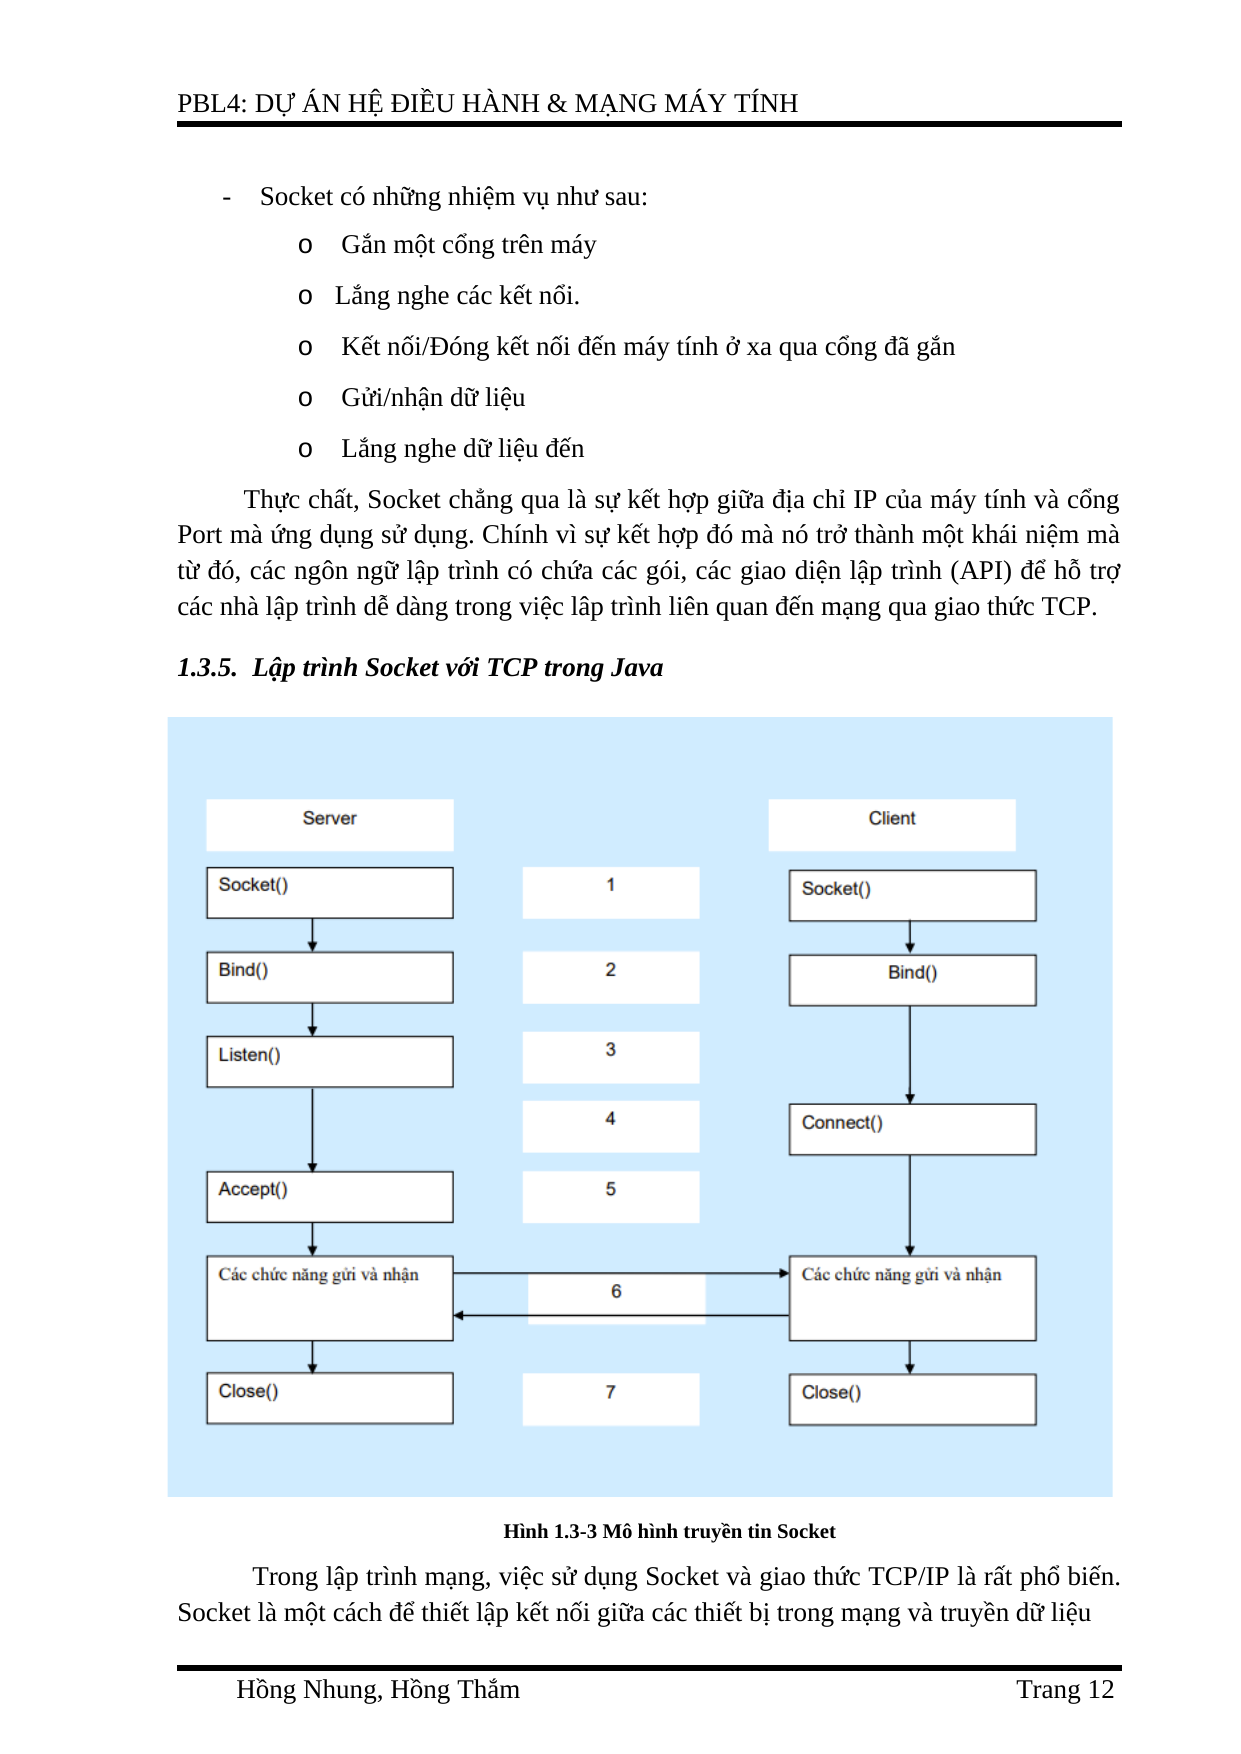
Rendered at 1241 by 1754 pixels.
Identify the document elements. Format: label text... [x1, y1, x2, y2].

list Lắng nghe dữ liệu đến [297, 432, 1122, 465]
text Thực chất, Socket chẳng qua là sự kết hợp giữa địa chỉ IP của máy tính và cổng Port mà ứng dụng sử dụng. Chính vì sự kết hợp đó mà nó trở thành một khái niệm mà từ đó, các ngôn ngữ lập trình có chứa các gói, các giao diện lập trình (API) để hỗ trợ các nhà lập trình dễ dàng trong việc lâp trình liên quan đến mạng qua giao thức TCP. [177, 483, 1122, 621]
list Gắn một cổng trên máy [297, 228, 1122, 261]
list Lắng nghe các kết nổi. [297, 279, 1122, 312]
list Kết nối/Đóng kết nối đến máy tính ở xa qua cổng đã gắn [297, 330, 1122, 363]
picture [167, 717, 1113, 1497]
list Gửi/nhận dữ liệu [297, 381, 1122, 414]
subtitle Lập trình Socket với TCP trong Java [177, 651, 1122, 682]
list Socket có những nhiệm vụ như sau: [222, 180, 1122, 211]
